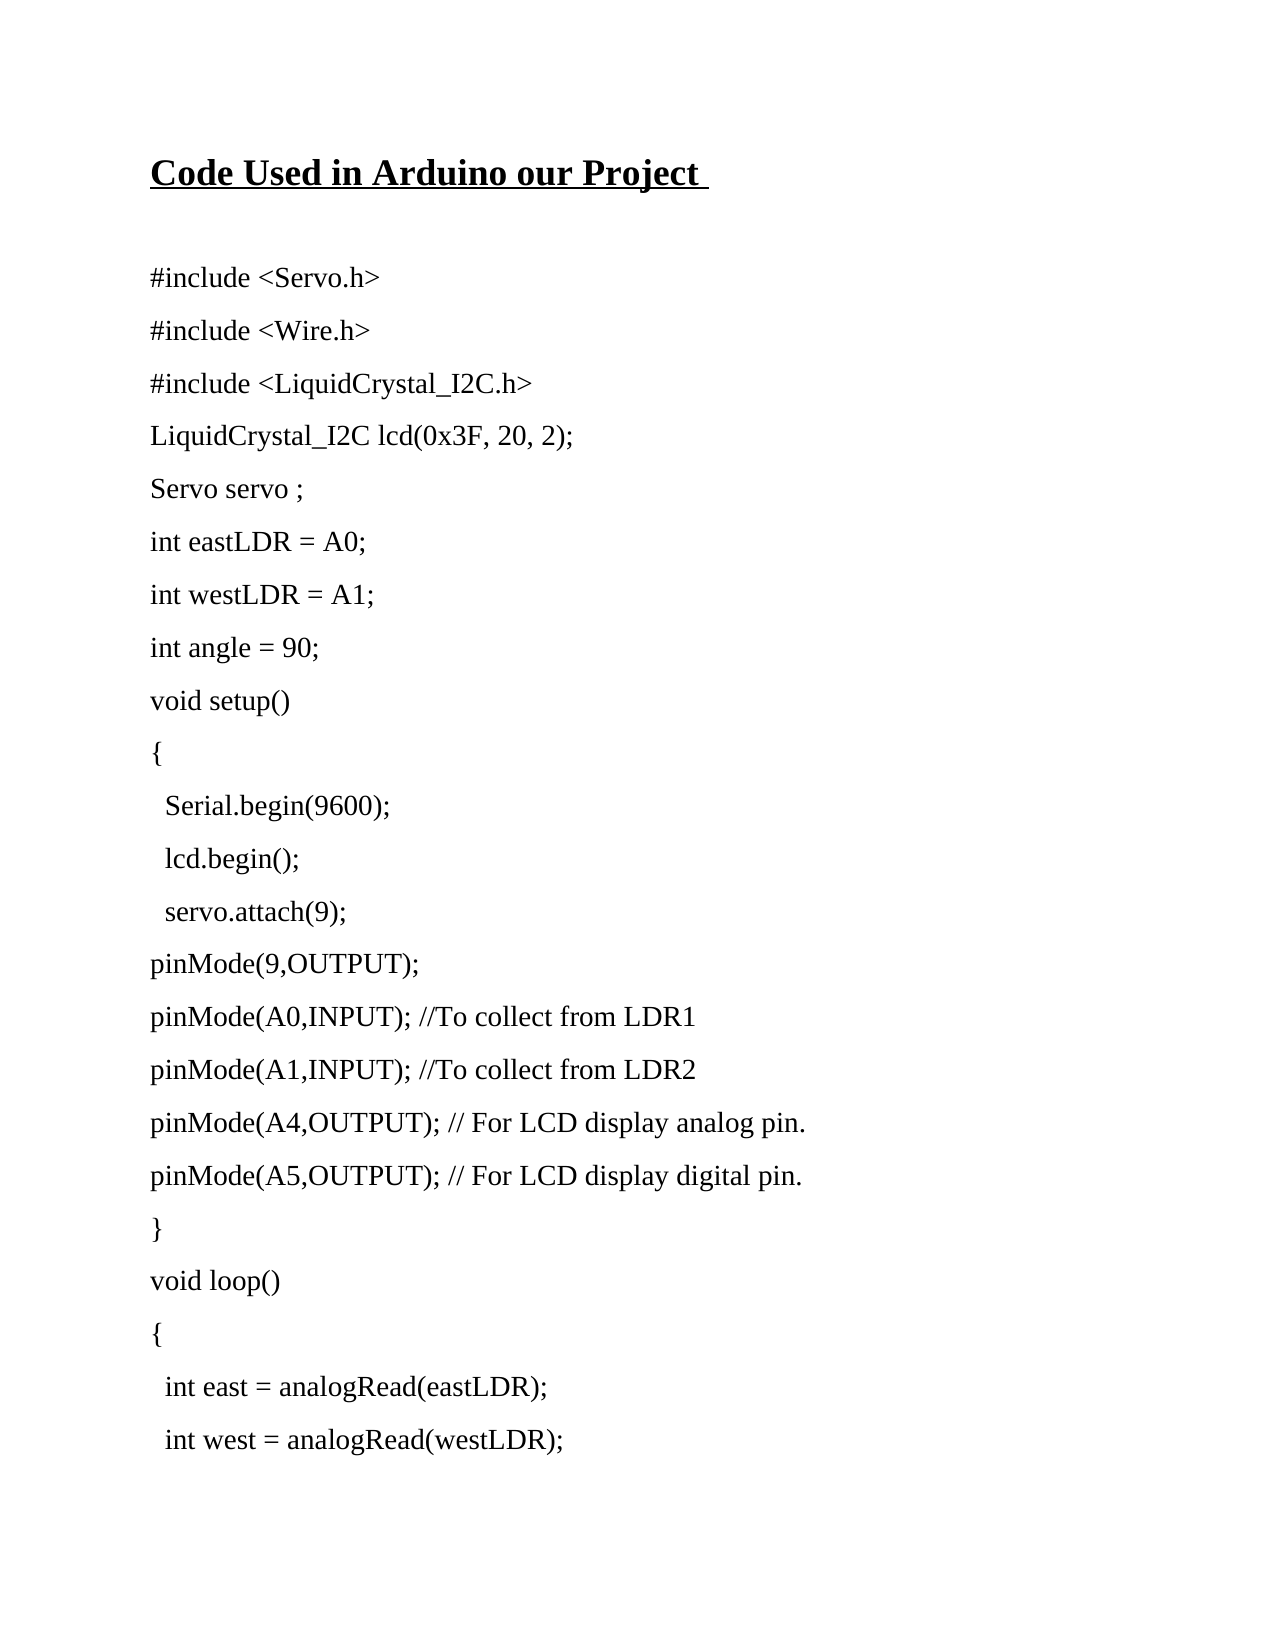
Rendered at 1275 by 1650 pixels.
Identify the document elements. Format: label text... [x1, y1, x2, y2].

text void loop() [150, 1263, 1125, 1297]
text servo.attach(9); [150, 894, 1125, 927]
text pinMode(9,OUTPUT); [150, 947, 1125, 980]
text lcd.begin(); [150, 841, 1125, 874]
text int westLDR = A1; [150, 577, 1125, 611]
text #include <LiquidCrystal_I2C.h> [150, 366, 1125, 399]
text int west = analogRead(westLDR); [150, 1422, 1125, 1456]
text int east = analogRead(eastLDR); [150, 1369, 1125, 1403]
text #include <Servo.h> [150, 260, 1125, 294]
text LiquidCrystal_I2C lcd(0x3F, 20, 2); [150, 418, 1125, 452]
text } [150, 1211, 1125, 1244]
text #include <Wire.h> [150, 313, 1125, 346]
text pinMode(A5,OUTPUT); // For LCD display digital pin. [150, 1158, 1125, 1191]
text void setup() [150, 683, 1125, 716]
text { [150, 735, 1125, 769]
text pinMode(A0,INPUT); //To collect from LDR1 [150, 999, 1125, 1033]
text Serial.begin(9600); [150, 788, 1125, 822]
text Code Used in Arduino our Project [150, 150, 1125, 193]
text int eastLDR = A0; [150, 524, 1125, 558]
text pinMode(A1,INPUT); //To collect from LDR2 [150, 1052, 1125, 1086]
text int angle = 90; [150, 630, 1125, 663]
text { [150, 1316, 1125, 1350]
text pinMode(A4,OUTPUT); // For LCD display analog pin. [150, 1105, 1125, 1139]
text Servo servo ; [150, 471, 1125, 505]
